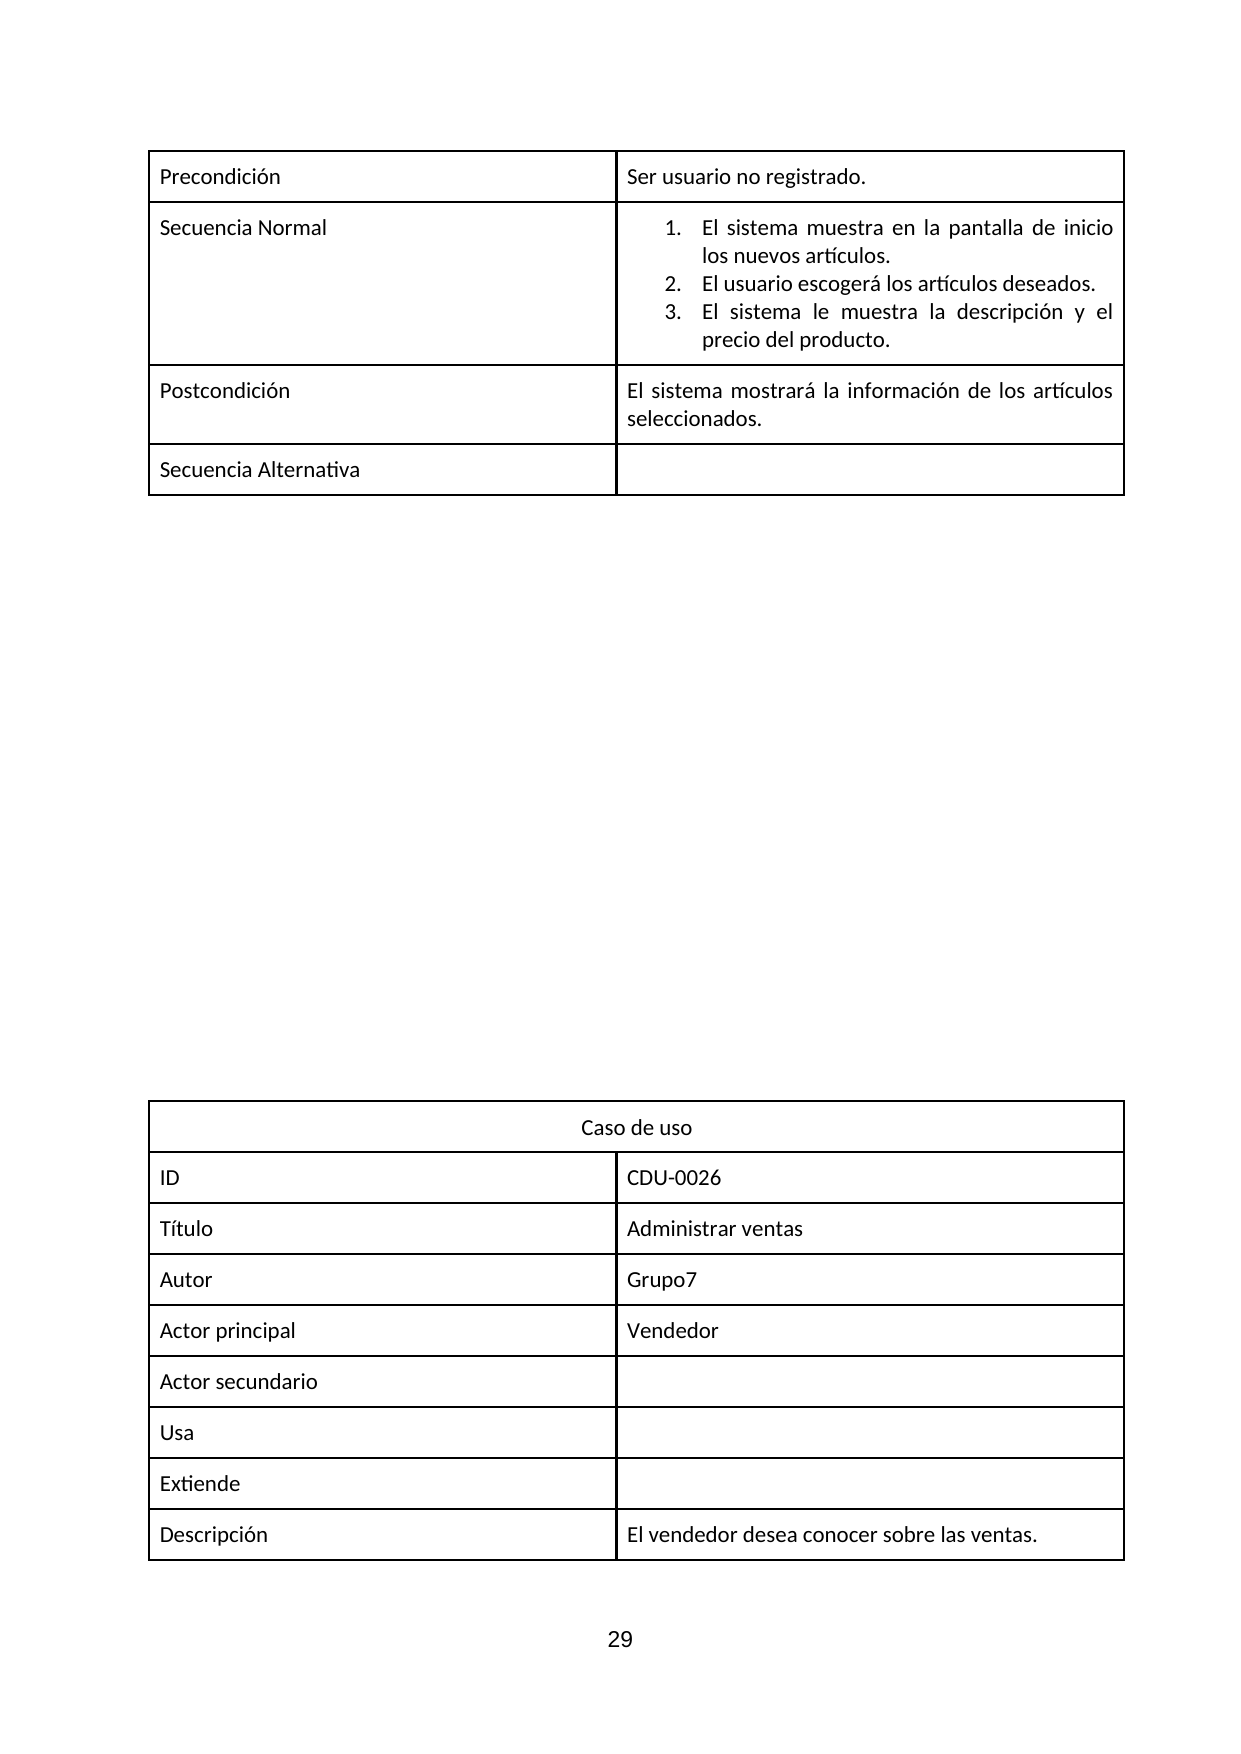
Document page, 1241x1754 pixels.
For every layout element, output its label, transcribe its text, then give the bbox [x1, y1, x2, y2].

table_cell El sistema mostrará la información de los artículos seleccionados. [618, 366, 1123, 443]
table_cell Descripción [150, 1510, 615, 1558]
table_cell [618, 1357, 1123, 1406]
table_cell Actor principal [150, 1306, 615, 1355]
table_cell [618, 445, 1123, 494]
table_cell Secuencia Normal [150, 203, 615, 364]
table_cell El vendedor desea conocer sobre las ventas. [618, 1510, 1123, 1558]
table_header Caso de uso [150, 1102, 1123, 1151]
table_cell CDU-0026 [618, 1153, 1123, 1202]
table_cell [618, 1408, 1123, 1457]
table_cell ID [150, 1153, 615, 1202]
table_cell Actor secundario [150, 1357, 615, 1406]
table_cell Administrar ventas [618, 1204, 1123, 1253]
table_cell Ser usuario no registrado. [618, 152, 1123, 201]
table_cell El sistema muestra en la pantalla de inicio los nuevos artículos. El usuario escogerá los artículos deseados. El sistema le muestra la descripción y el precio del producto. [618, 203, 1123, 364]
table_cell Extiende [150, 1459, 615, 1508]
table_cell [618, 1459, 1123, 1508]
table_cell Vendedor [618, 1306, 1123, 1355]
table_cell Grupo7 [618, 1255, 1123, 1304]
table_cell Autor [150, 1255, 615, 1304]
table_cell Usa [150, 1408, 615, 1457]
table_cell Postcondición [150, 366, 615, 443]
table_cell Título [150, 1204, 615, 1253]
table_cell Precondición [150, 152, 615, 201]
table_cell Secuencia Alternativa [150, 445, 615, 494]
